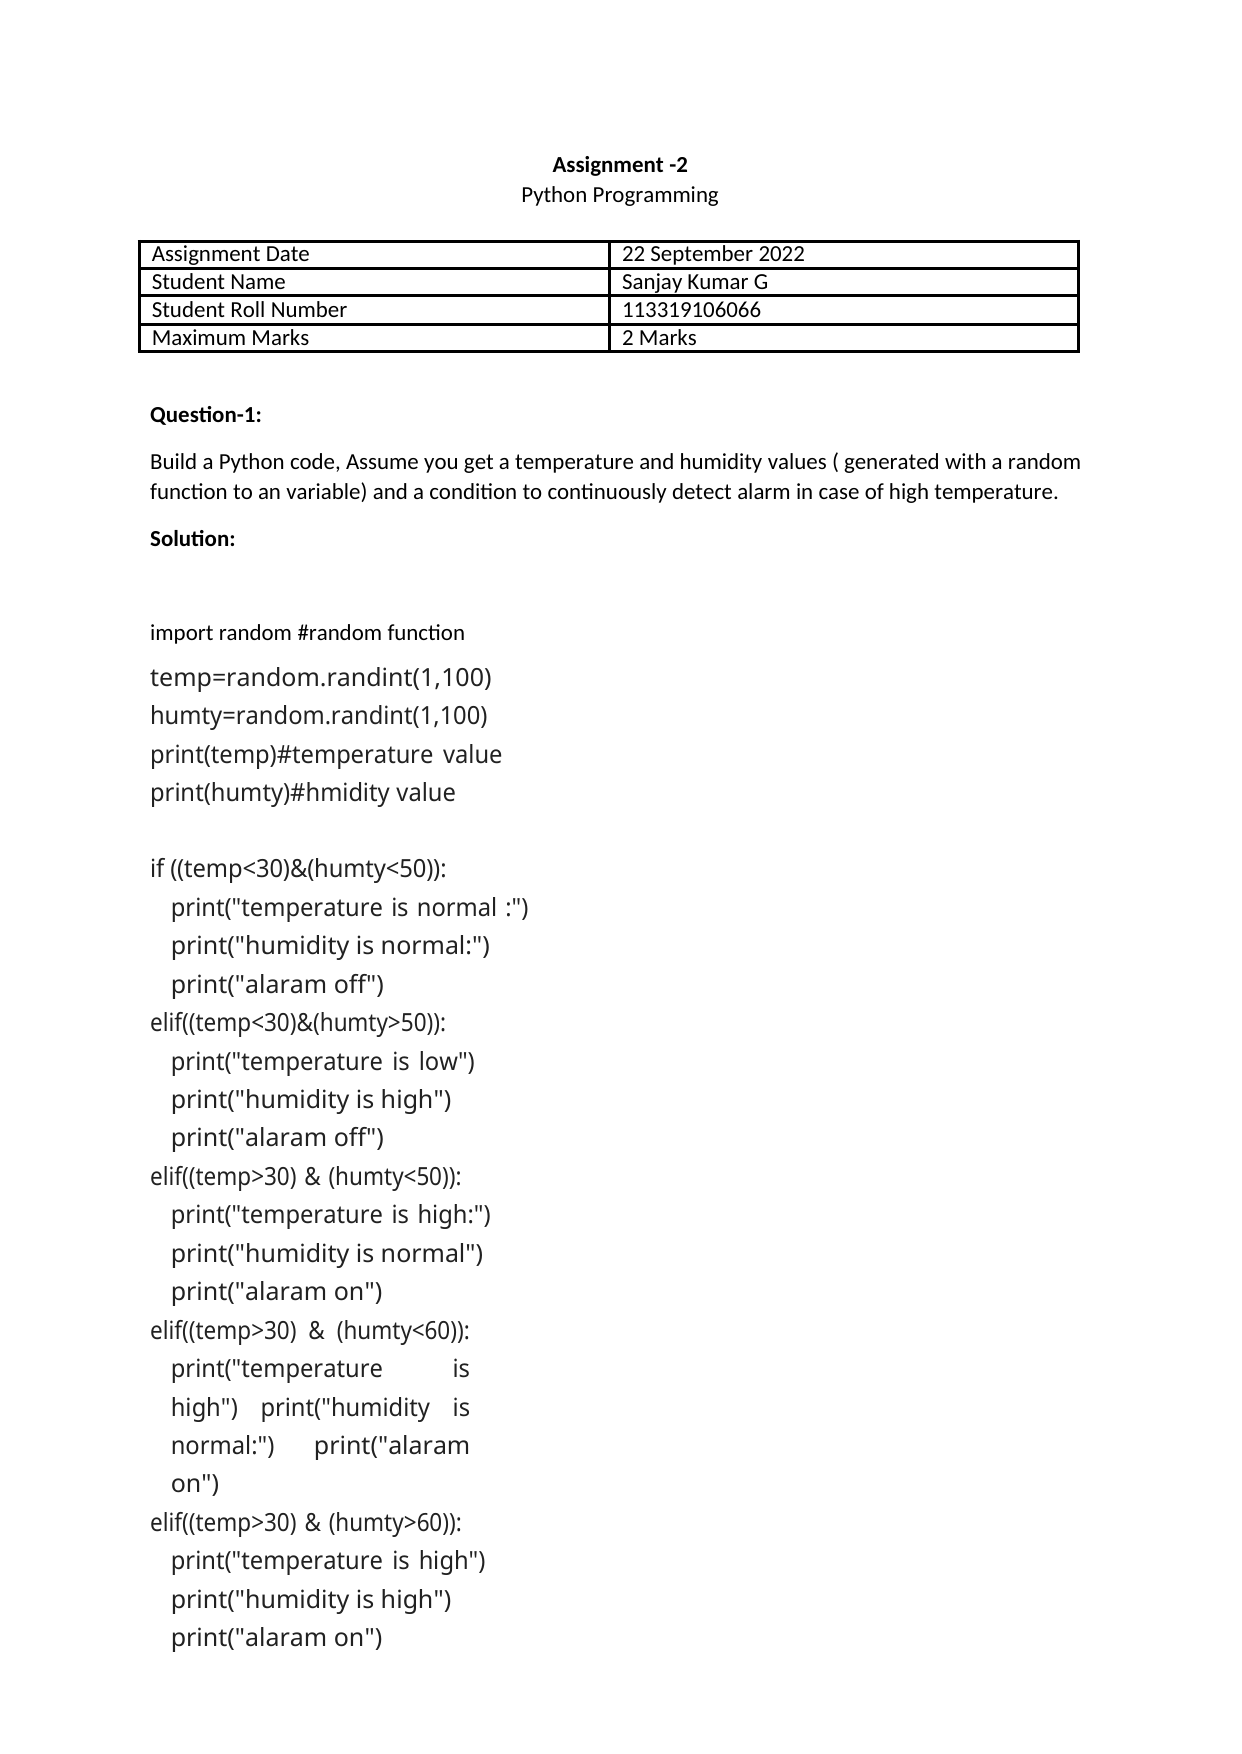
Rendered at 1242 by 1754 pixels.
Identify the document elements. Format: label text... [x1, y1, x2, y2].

text elif((temp>30) & (humty<50)): print("temperature is high:") print("humidity is normal") print("alaram on") [150, 1158, 579, 1308]
table_cell 113319106066 [611, 297, 1077, 323]
table_header Assignment Date [141, 243, 608, 267]
table_cell Student Roll Number [141, 297, 608, 323]
text elif((temp<30)&(humty>50)): print("temperature is low") print("humidity is high") print("alaram off") [150, 1005, 579, 1154]
text temp=random.randint(1,100) humty=random.randint(1,100) print(temp)#temperature value print(humty)#hmidity value [150, 659, 579, 809]
text elif((temp>30) & (humty<60)): print("temperature is high") print("humidity is normal:") print("alaram on") [150, 1312, 470, 1500]
text Question-1: [150, 400, 1104, 428]
text elif((temp>30) & (humty>60)): print("temperature is high") print("humidity is high") print("alaram on") [150, 1504, 579, 1654]
table_cell Sanjay Kumar G [611, 270, 1077, 294]
text Assignment -2 [519, 150, 721, 178]
table_header 22 September 2022 [611, 243, 1077, 267]
table_cell Maximum Marks [141, 326, 608, 350]
text Solution: [150, 524, 1104, 552]
text Build a Python code, Assume you get a temperature and humidity values ( generated with a random function to an variable) and a condition to continuously detect alarm in case of high temperature. [150, 447, 1104, 505]
table_cell 2 Marks [611, 326, 1077, 350]
text if ((temp<30)&(humty<50)): print("temperature is normal :") print("humidity is normal:") print("alaram off") [150, 851, 579, 1000]
text import random #random function [150, 618, 1104, 646]
text Python Programming [519, 181, 721, 209]
table_cell Student Name [141, 270, 608, 294]
